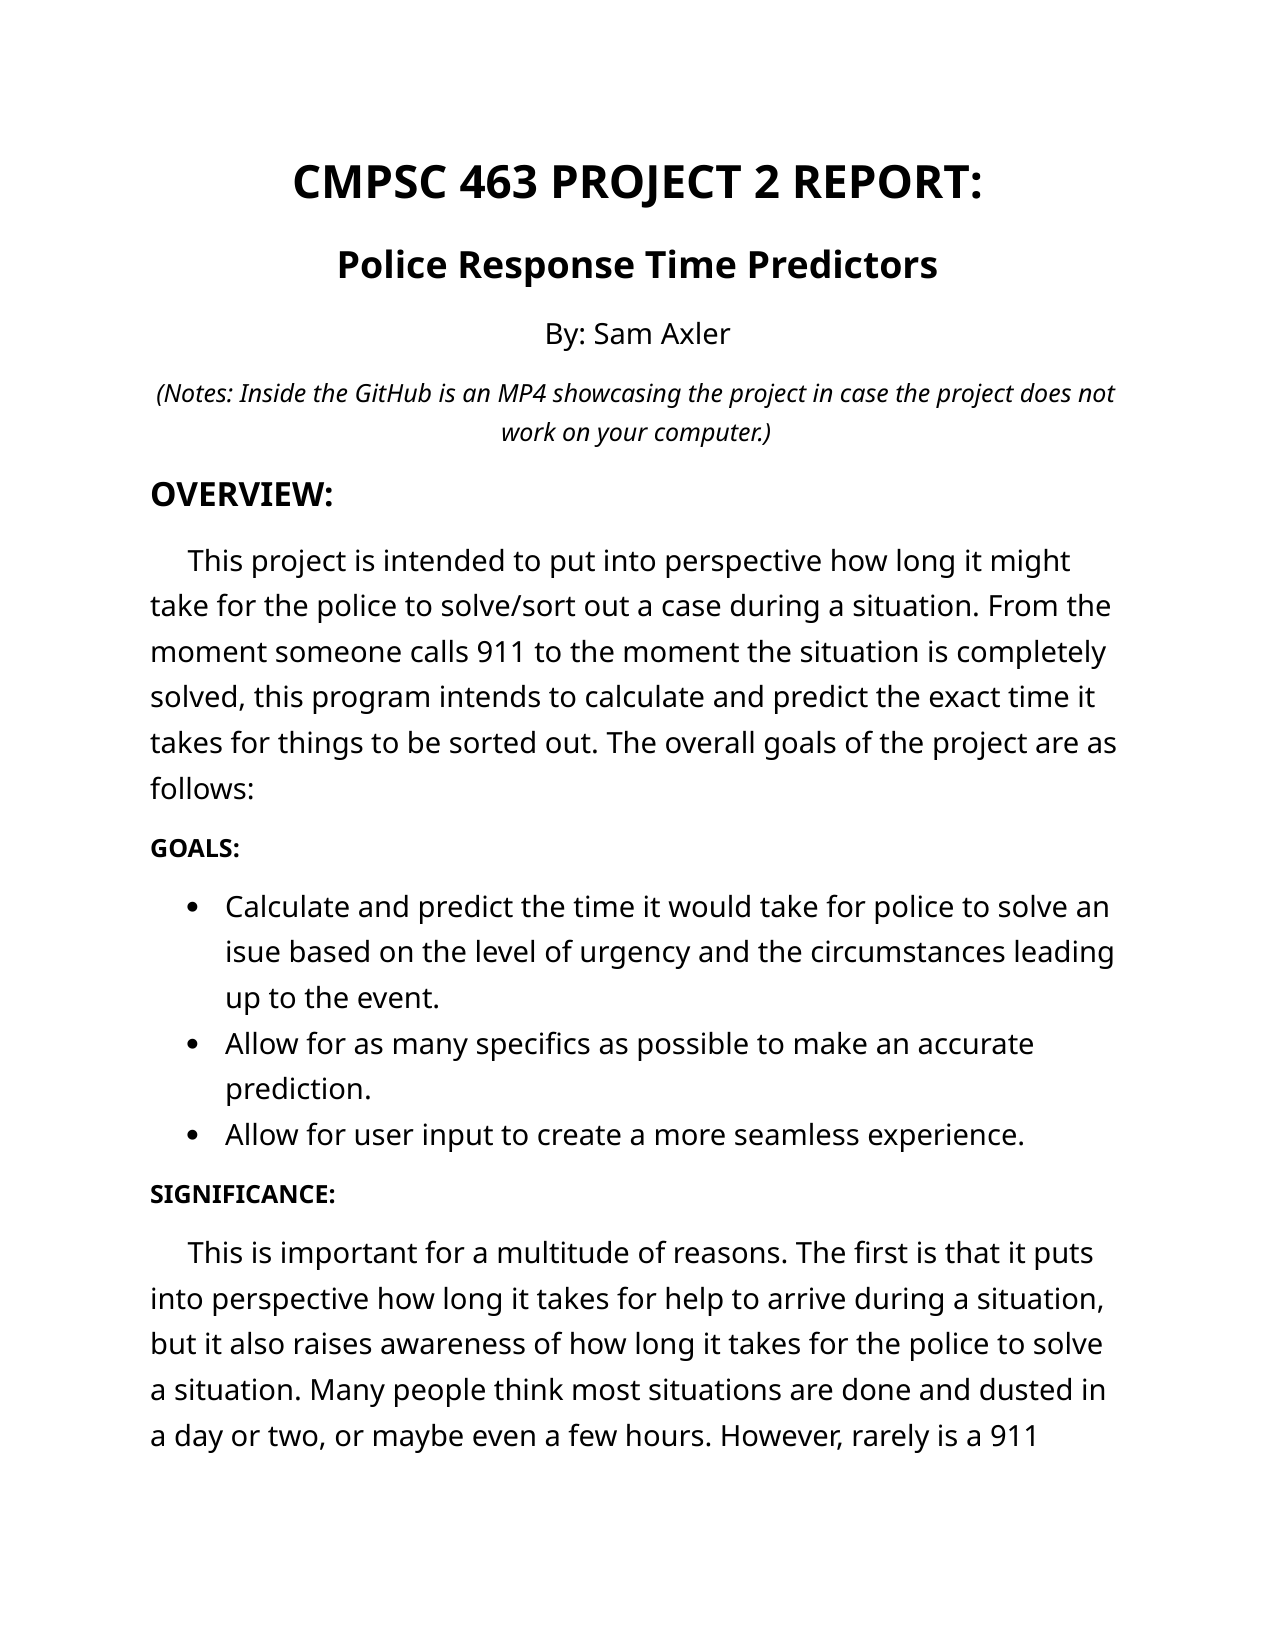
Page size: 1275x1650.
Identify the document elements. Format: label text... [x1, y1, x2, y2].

text By: Sam Axler [150, 314, 1125, 353]
text (Notes: Inside the GitHub is an MP4 showcasing the project in case the project does not work on your computer.) [150, 376, 1125, 449]
text This project is intended to put into perspective how long it might take for the police to solve/sort out a case during a situation. From the moment someone calls 911 to the moment the situation is completely solved, this program intends to calculate and predict the exact time it takes for things to be sorted out. The overall goals of the project are as follows: [150, 540, 1125, 808]
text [150, 1232, 1125, 1454]
list Allow for user input to create a more seamless experience. [187, 1114, 1125, 1154]
text OVERVIEW: [150, 471, 1125, 516]
text GOALS: [150, 830, 1125, 864]
text SIGNIFICANCE: [150, 1176, 1125, 1211]
text Police Response Time Predictors [150, 238, 1125, 289]
list Allow for as many specifics as possible to make an accurate prediction. [187, 1023, 1125, 1108]
text CMPSC 463 PROJECT 2 REPORT: [150, 150, 1125, 212]
list Calculate and predict the time it would take for police to solve an isue based on the level of urgency and the circumstances leading up to the event. [187, 886, 1125, 1017]
